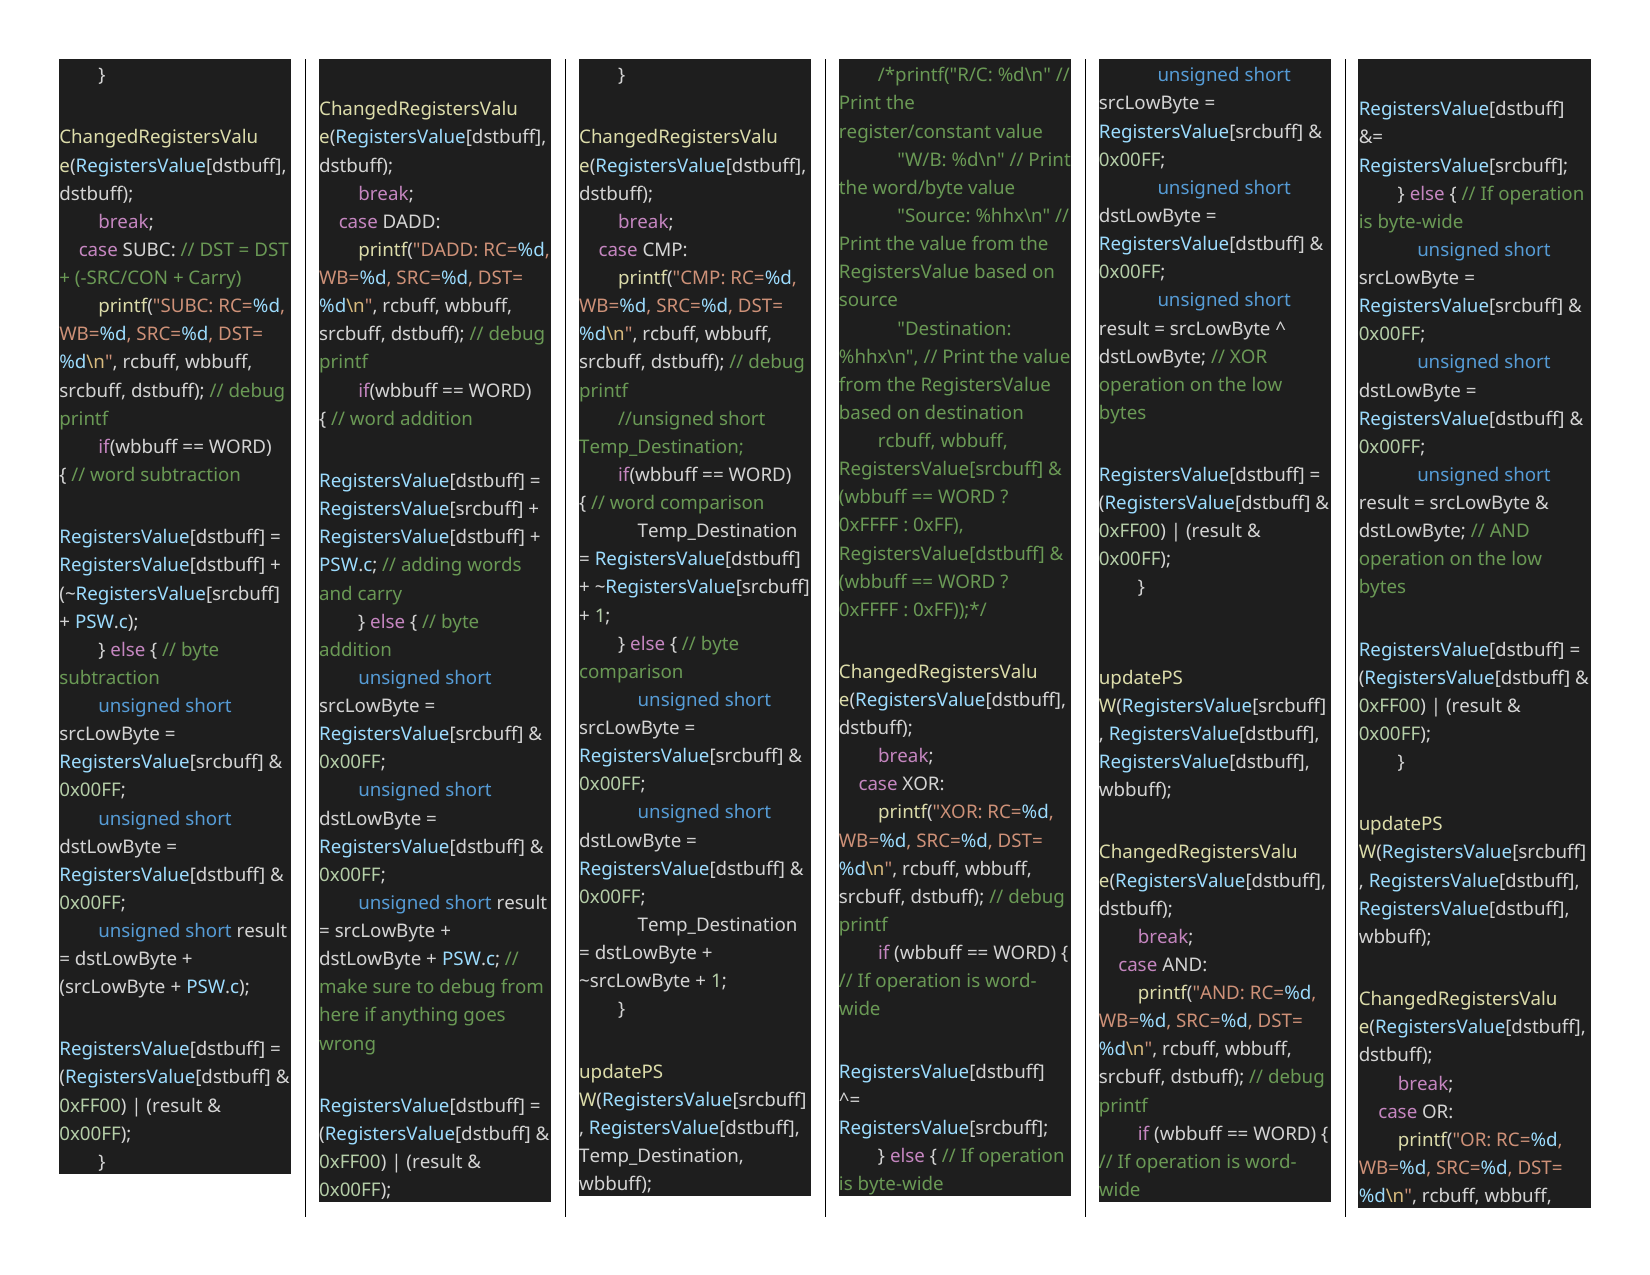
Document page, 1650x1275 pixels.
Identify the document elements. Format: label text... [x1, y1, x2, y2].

text break; [579, 206, 811, 234]
text if (wbbuff == WORD) { // If operation is word-wide [1099, 1117, 1331, 1202]
text ChangedRegistersValue(RegistersValue[dstbuff], dstbuff); [579, 87, 811, 206]
text ChangedRegistersValue(RegistersValue[dstbuff], dstbuff); [839, 622, 1071, 740]
text unsigned short result = srcLowByte + dstLowByte + PSW.c; // make sure to debug from here if anything goes wrong [319, 887, 551, 1055]
text printf("OR: RC=%d, WB=%d, SRC=%d, DST=%d\n", rcbuff, wbbuff, srcbuff, dstbuff); // debug printf [1358, 1123, 1591, 1208]
text RegistersValue[dstbuff] = (RegistersValue[dstbuff] & 0xFF00) | (result & 0x00FF); [1358, 599, 1591, 746]
text } [59, 1146, 291, 1174]
text } [579, 993, 811, 1021]
text /*printf("R/C: %d\n" // Print the register/constant value [839, 59, 1071, 143]
text unsigned short result = srcLowByte ^ dstLowByte; // XOR operation on the low bytes [1099, 284, 1331, 425]
text unsigned short dstLowByte = RegistersValue[dstbuff] & 0x00FF; [1099, 172, 1331, 284]
text RegistersValue[dstbuff] = RegistersValue[dstbuff] + (~RegistersValue[srcbuff] + PSW.c); [59, 487, 291, 633]
text case XOR: [839, 768, 1071, 796]
text unsigned short srcLowByte = RegistersValue[srcbuff] & 0x00FF; [319, 662, 551, 774]
text } [1099, 571, 1331, 599]
text unsigned short dstLowByte = RegistersValue[dstbuff] & 0x00FF; [319, 774, 551, 887]
text unsigned short result = dstLowByte + (srcLowByte + PSW.c); [59, 915, 291, 999]
text break; [59, 206, 291, 234]
text if(wbbuff == WORD){ // word subtraction [59, 431, 291, 487]
text "Source: %hhx\n" // Print the value from the RegistersValue based on source [839, 200, 1071, 312]
text updatePSW(RegistersValue[srcbuff], RegistersValue[dstbuff], Temp_Destination, wbbuff); [579, 1021, 811, 1196]
text printf("DADD: RC=%d, WB=%d, SRC=%d, DST=%d\n", rcbuff, wbbuff, srcbuff, dstbuff); // debug printf [319, 234, 551, 374]
text unsigned short srcLowByte = RegistersValue[srcbuff] & 0x00FF; [1099, 59, 1331, 172]
text RegistersValue[dstbuff] = (RegistersValue[dstbuff] & 0xFF00) | (result & 0x00FF); [319, 1055, 551, 1202]
text printf("SUBC: RC=%d, WB=%d, SRC=%d, DST=%d\n", rcbuff, wbbuff, srcbuff, dstbuff); // debug printf [59, 290, 291, 431]
text } else { // If operation is byte-wide [839, 1140, 1071, 1196]
text RegistersValue[dstbuff] ^= RegistersValue[srcbuff]; [839, 1021, 1071, 1140]
text updatePSW(RegistersValue[srcbuff], RegistersValue[dstbuff], RegistersValue[dstbuff], wbbuff); [1099, 627, 1331, 802]
text RegistersValue[dstbuff] = (RegistersValue[dstbuff] & 0xFF00) | (result & 0x00FF); [1099, 425, 1331, 571]
text } [1358, 746, 1591, 774]
text ChangedRegistersValue(RegistersValue[dstbuff], dstbuff); [319, 59, 551, 177]
text RegistersValue[dstbuff] = (RegistersValue[dstbuff] & 0xFF00) | (result & 0x00FF); [59, 999, 291, 1146]
text unsigned short result = srcLowByte & dstLowByte; // AND operation on the low bytes [1358, 459, 1591, 599]
text } else { // byte addition [319, 605, 551, 662]
text unsigned short srcLowByte = RegistersValue[srcbuff] & 0x00FF; [1358, 234, 1591, 346]
text case SUBC: // DST = DST + (-SRC/CON + Carry) [59, 234, 291, 290]
text unsigned short srcLowByte = RegistersValue[srcbuff] & 0x00FF; [59, 690, 291, 802]
text case CMP: [579, 234, 811, 262]
text rcbuff, wbbuff, RegistersValue[srcbuff] & (wbbuff == WORD ? 0xFFFF : 0xFF), RegistersValue[dstbuff] & (wbbuff == WORD ? 0xFFFF : 0xFF));*/ [839, 425, 1071, 622]
text break; [319, 177, 551, 206]
text //unsigned short Temp_Destination; [579, 402, 811, 459]
text case DADD: [319, 206, 551, 234]
text RegistersValue[dstbuff] &= RegistersValue[srcbuff]; [1358, 59, 1591, 177]
text } else { // byte comparison [579, 627, 811, 684]
text unsigned short dstLowByte = RegistersValue[dstbuff] & 0x00FF; [59, 802, 291, 915]
text case AND: [1099, 949, 1331, 977]
text unsigned short srcLowByte = RegistersValue[srcbuff] & 0x00FF; [579, 684, 811, 796]
text break; [1099, 921, 1331, 949]
text Temp_Destination = RegistersValue[dstbuff] + ~RegistersValue[srcbuff] + 1; [579, 515, 811, 627]
text unsigned short dstLowByte = RegistersValue[dstbuff] & 0x00FF; [1358, 346, 1591, 459]
text } else { // If operation is byte-wide [1358, 177, 1591, 234]
text printf("CMP: RC=%d, WB=%d, SRC=%d, DST=%d\n", rcbuff, wbbuff, srcbuff, dstbuff); // debug printf [579, 262, 811, 402]
text if (wbbuff == WORD) { // If operation is word-wide [839, 937, 1071, 1021]
text printf("AND: RC=%d, WB=%d, SRC=%d, DST=%d\n", rcbuff, wbbuff, srcbuff, dstbuff); // debug printf [1099, 977, 1331, 1117]
text } [579, 59, 811, 87]
text "Destination: %hhx\n", // Print the value from the RegistersValue based on destination [839, 312, 1071, 425]
text RegistersValue[dstbuff] = RegistersValue[srcbuff] + RegistersValue[dstbuff] + PSW.c; // adding words and carry [319, 431, 551, 605]
text Temp_Destination = dstLowByte + ~srcLowByte + 1; [579, 909, 811, 993]
text break; [1358, 1067, 1591, 1095]
text } else { // byte subtraction [59, 633, 291, 690]
text ChangedRegistersValue(RegistersValue[dstbuff], dstbuff); [1099, 802, 1331, 921]
text break; [839, 740, 1071, 768]
text unsigned short dstLowByte = RegistersValue[dstbuff] & 0x00FF; [579, 796, 811, 909]
text } [59, 59, 291, 87]
text ChangedRegistersValue(RegistersValue[dstbuff], dstbuff); [1358, 949, 1591, 1067]
text ChangedRegistersValue(RegistersValue[dstbuff], dstbuff); [59, 87, 291, 206]
text "W/B: %d\n" // Print the word/byte value [839, 143, 1071, 200]
text case OR: [1358, 1095, 1591, 1123]
text updatePSW(RegistersValue[srcbuff], RegistersValue[dstbuff], RegistersValue[dstbuff], wbbuff); [1358, 774, 1591, 949]
text if(wbbuff == WORD){ // word comparison [579, 459, 811, 515]
text if(wbbuff == WORD){ // word addition [319, 374, 551, 431]
text printf("XOR: RC=%d, WB=%d, SRC=%d, DST=%d\n", rcbuff, wbbuff, srcbuff, dstbuff); // debug printf [839, 796, 1071, 937]
